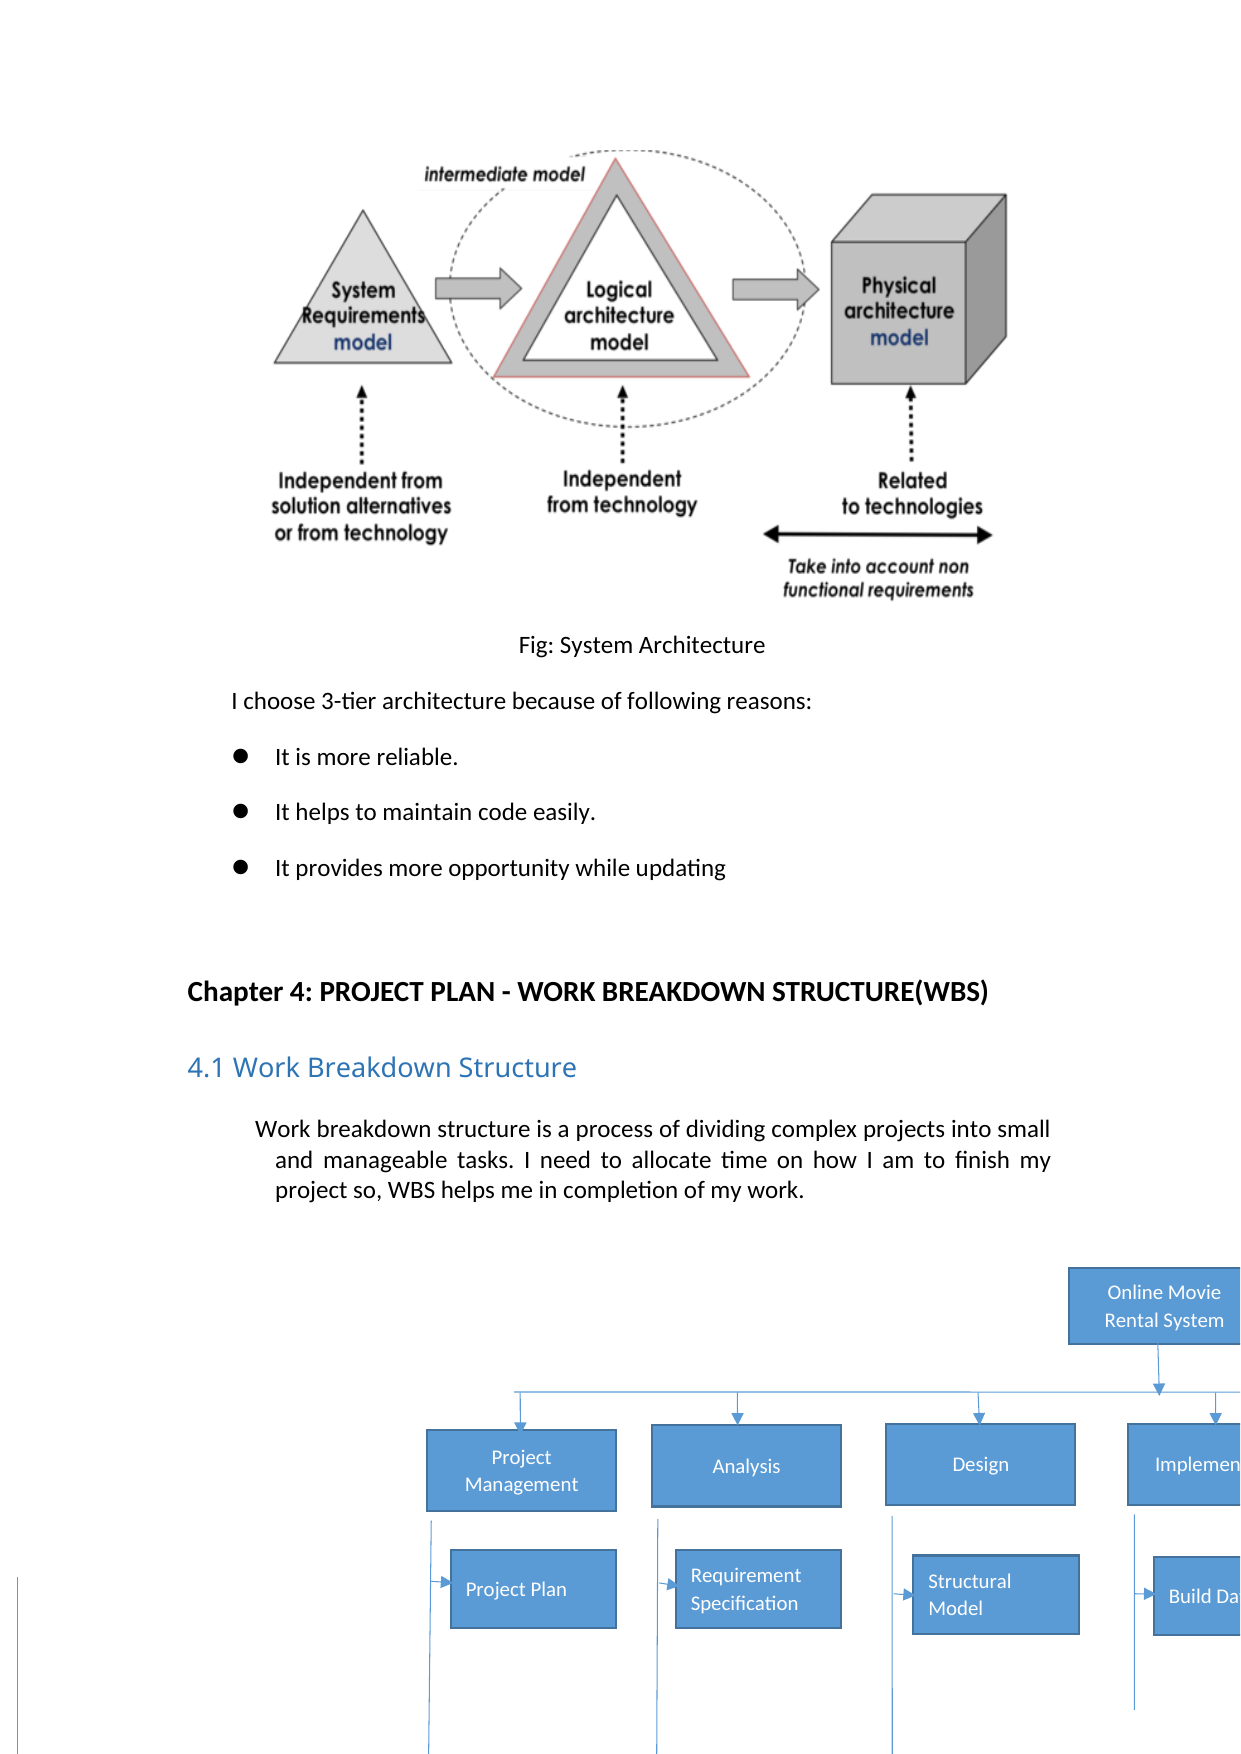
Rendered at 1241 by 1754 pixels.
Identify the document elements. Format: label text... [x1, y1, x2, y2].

text Fig: System Architecture [231, 630, 1053, 660]
subtitle Chapter 4: PROJECT PLAN - WORK BREAKDOWN STRUCTURE(WBS) [187, 973, 1053, 1009]
text Work breakdown structure is a process of dividing complex projects into small and manageable tasks. I need to allocate time on how I am to finish my project so, WBS helps me in completion of my work. [231, 1113, 1053, 1205]
list It provides more opportunity while updating [231, 852, 1053, 882]
list It is more reliable. [231, 741, 1053, 771]
subtitle 4.1 Work Breakdown Structure [187, 1048, 1053, 1085]
text I choose 3-tier architecture because of following reasons: [231, 685, 1053, 716]
picture [264, 150, 1020, 605]
list It helps to maintain code easily. [231, 796, 1053, 827]
